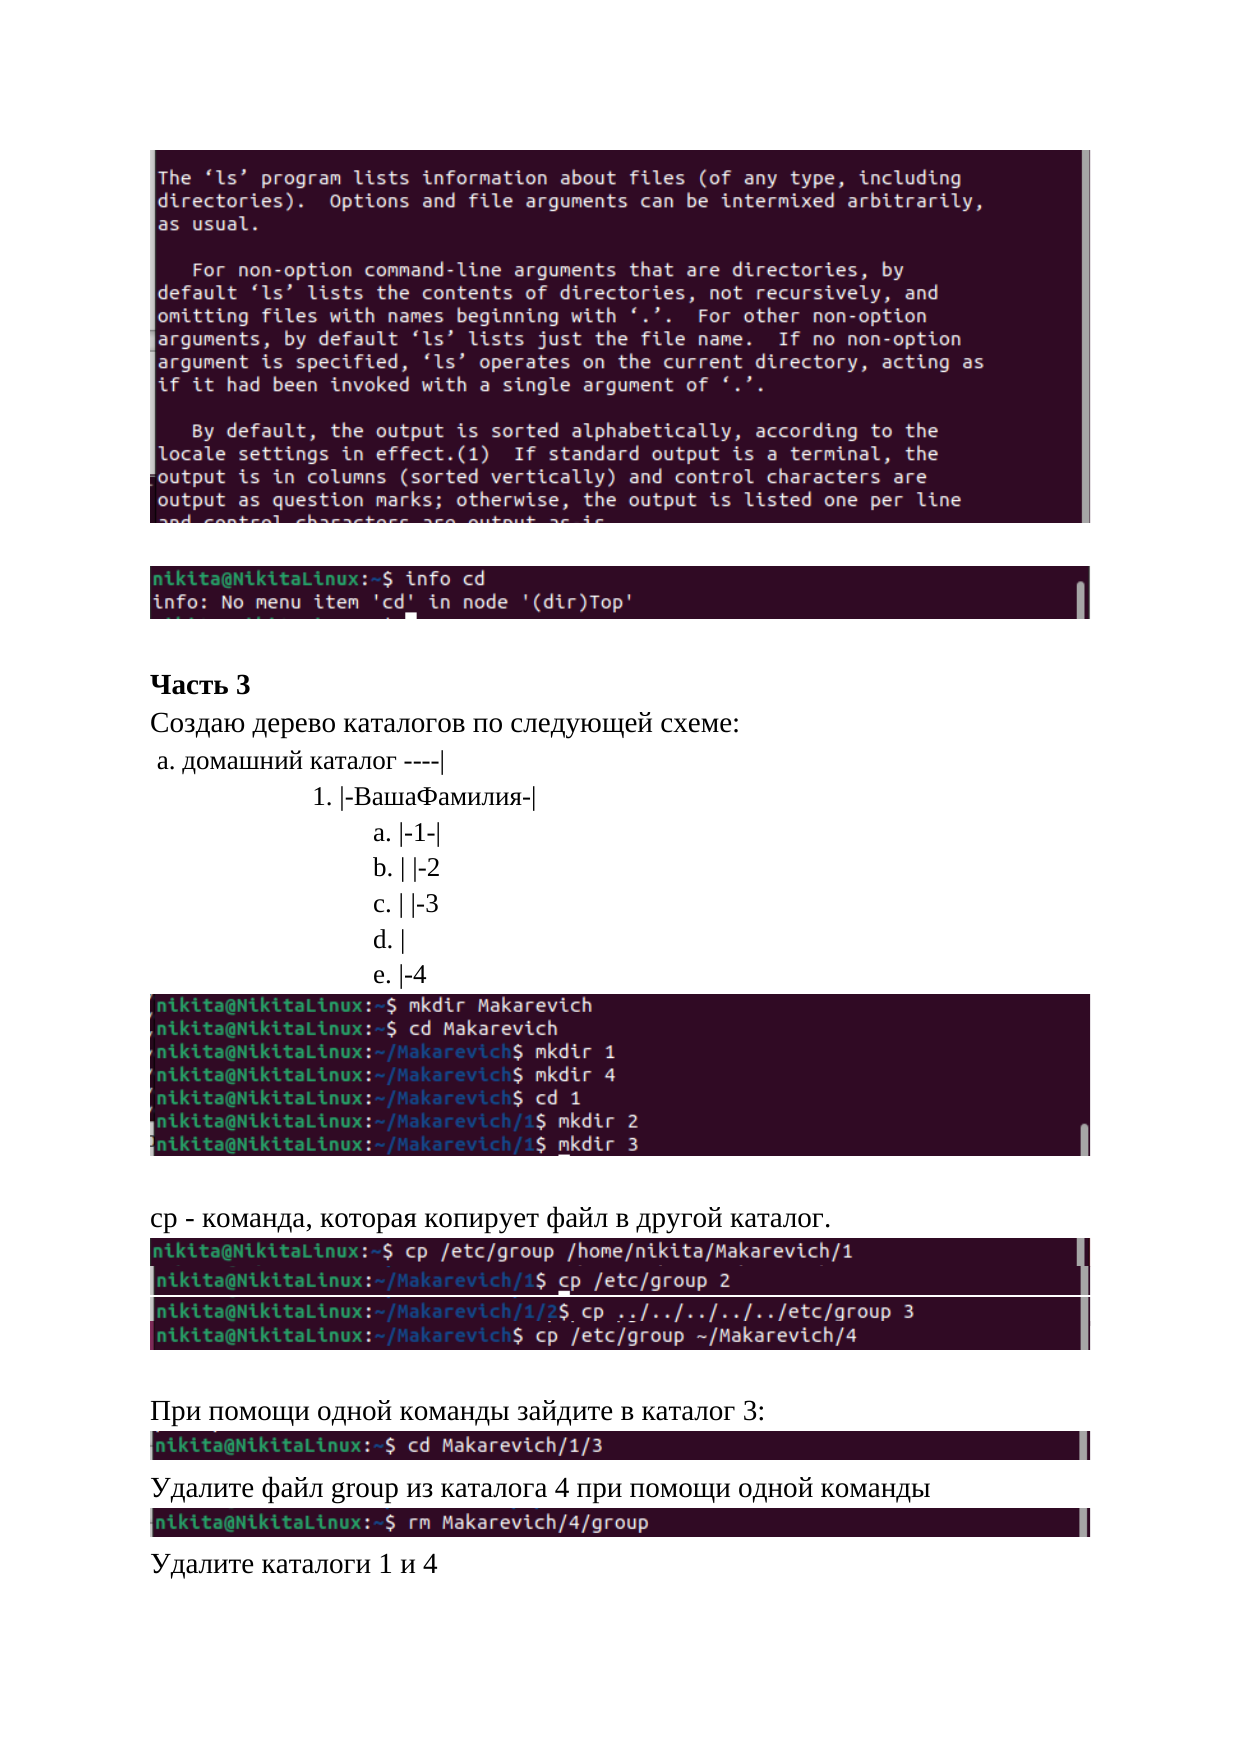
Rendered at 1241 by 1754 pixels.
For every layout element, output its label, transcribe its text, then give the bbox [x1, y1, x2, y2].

picture [150, 150, 1091, 523]
text b. | |-2 [150, 851, 1090, 882]
text Создаю дерево каталогов по следующей схеме: [150, 706, 1090, 739]
picture [150, 1431, 1091, 1460]
text Удалите файл group из каталога 4 при помощи одной команды [150, 1460, 1090, 1503]
picture [150, 1297, 1091, 1350]
text 1. |-ВашаФамилия-| [150, 780, 1090, 811]
picture [150, 1238, 1091, 1295]
text a. |-1-| [150, 816, 1090, 847]
picture [150, 994, 1091, 1156]
text Удалите каталоги 1 и 4 [150, 1537, 1090, 1580]
text c. | |-3 [150, 887, 1090, 918]
text a. домашний каталог ----| [150, 744, 1090, 775]
picture [150, 1508, 1091, 1537]
picture [150, 566, 1091, 619]
text При помощи одной команды зайдите в каталог 3: [150, 1393, 1090, 1427]
text Часть 3 [150, 667, 1090, 701]
text cp - команда, которая копирует файл в другой каталог. [150, 1200, 1090, 1233]
text e. |-4 [150, 958, 1090, 990]
text d. | [150, 923, 1090, 954]
